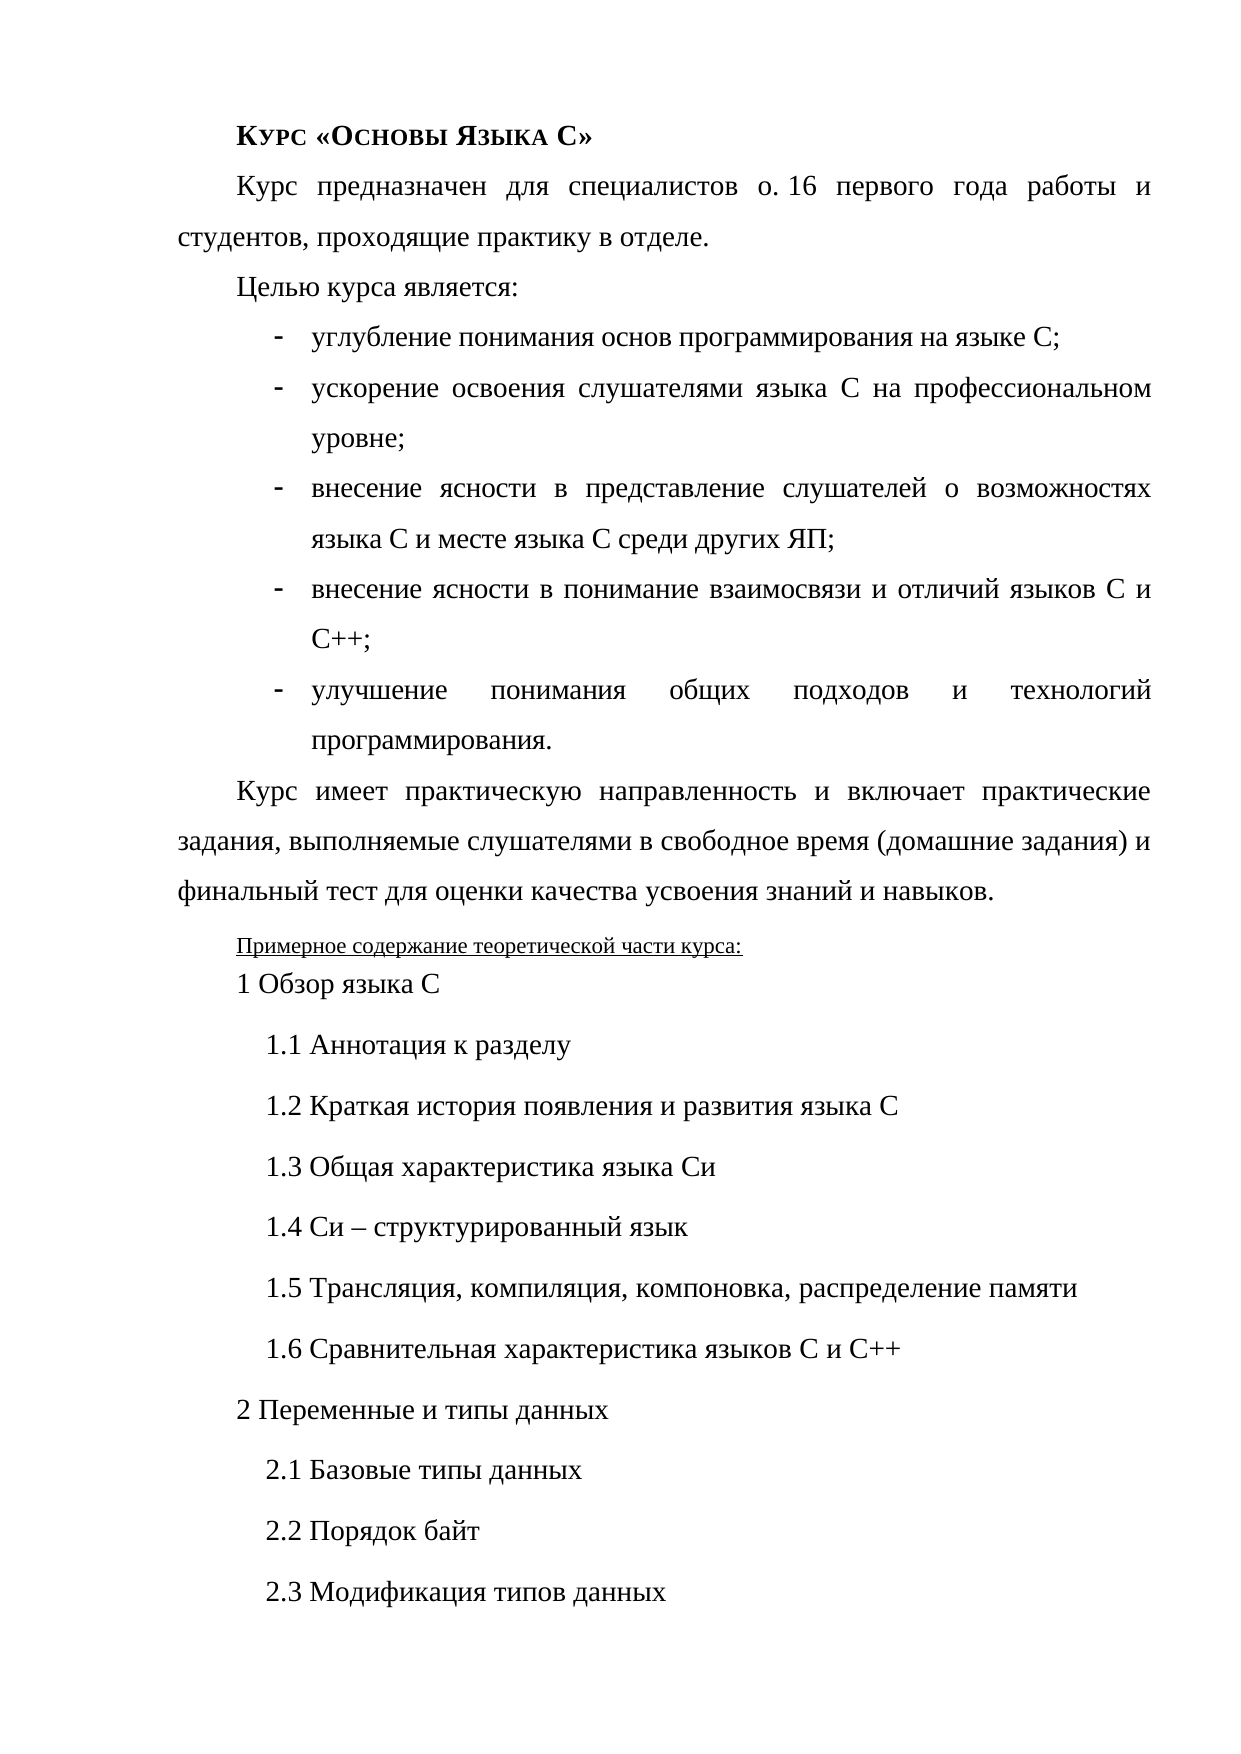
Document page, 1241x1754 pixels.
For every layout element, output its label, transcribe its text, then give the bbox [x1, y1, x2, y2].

list внесение ясности в представление слушателей о возможностях языка C и месте языка C среди других ЯП; [274, 471, 1152, 554]
text Целью курса является: [177, 269, 1152, 303]
text 2.3 Модификация типов данных [206, 1574, 1152, 1607]
text 2 Переменные и типы данных [177, 1392, 1152, 1425]
list углубление понимания основ программирования на языке C; [274, 319, 1152, 353]
text 1.2 Краткая история появления и развития языка C [206, 1088, 1152, 1122]
list внесение ясности в понимание взаимосвязи и отличий языков C и C++; [274, 571, 1152, 655]
text 2.1 Базовые типы данных [206, 1452, 1152, 1486]
text 1.5 Трансляция, компиляция, компоновка, распределение памяти [206, 1270, 1152, 1304]
text Курс предназначен для специалистов о. 16 первого года работы и студентов, проходящие практику в отделе. [177, 168, 1152, 252]
list улучшение понимания общих подходов и технологий программирования. [274, 672, 1152, 756]
text 1.1 Аннотация к разделу [206, 1027, 1152, 1061]
text 1 Обзор языка C [177, 967, 1152, 1000]
text 1.6 Сравнительная характеристика языков C и C++ [206, 1331, 1152, 1364]
text Примерное содержание теоретической части курса: [177, 932, 1152, 958]
text Курс «Основы Языка С» [177, 118, 1152, 152]
text Курс имеет практическую направленность и включает практические задания, выполняемые слушателями в свободное время (домашние задания) и финальный тест для оценки качества усвоения знаний и навыков. [177, 773, 1152, 907]
text 1.3 Общая характеристика языка Си [206, 1149, 1152, 1182]
list ускорение освоения слушателями языка C на профессиональном уровне; [274, 370, 1152, 454]
text 1.4 Си – структурированный язык [206, 1209, 1152, 1243]
text 2.2 Порядок байт [206, 1513, 1152, 1547]
